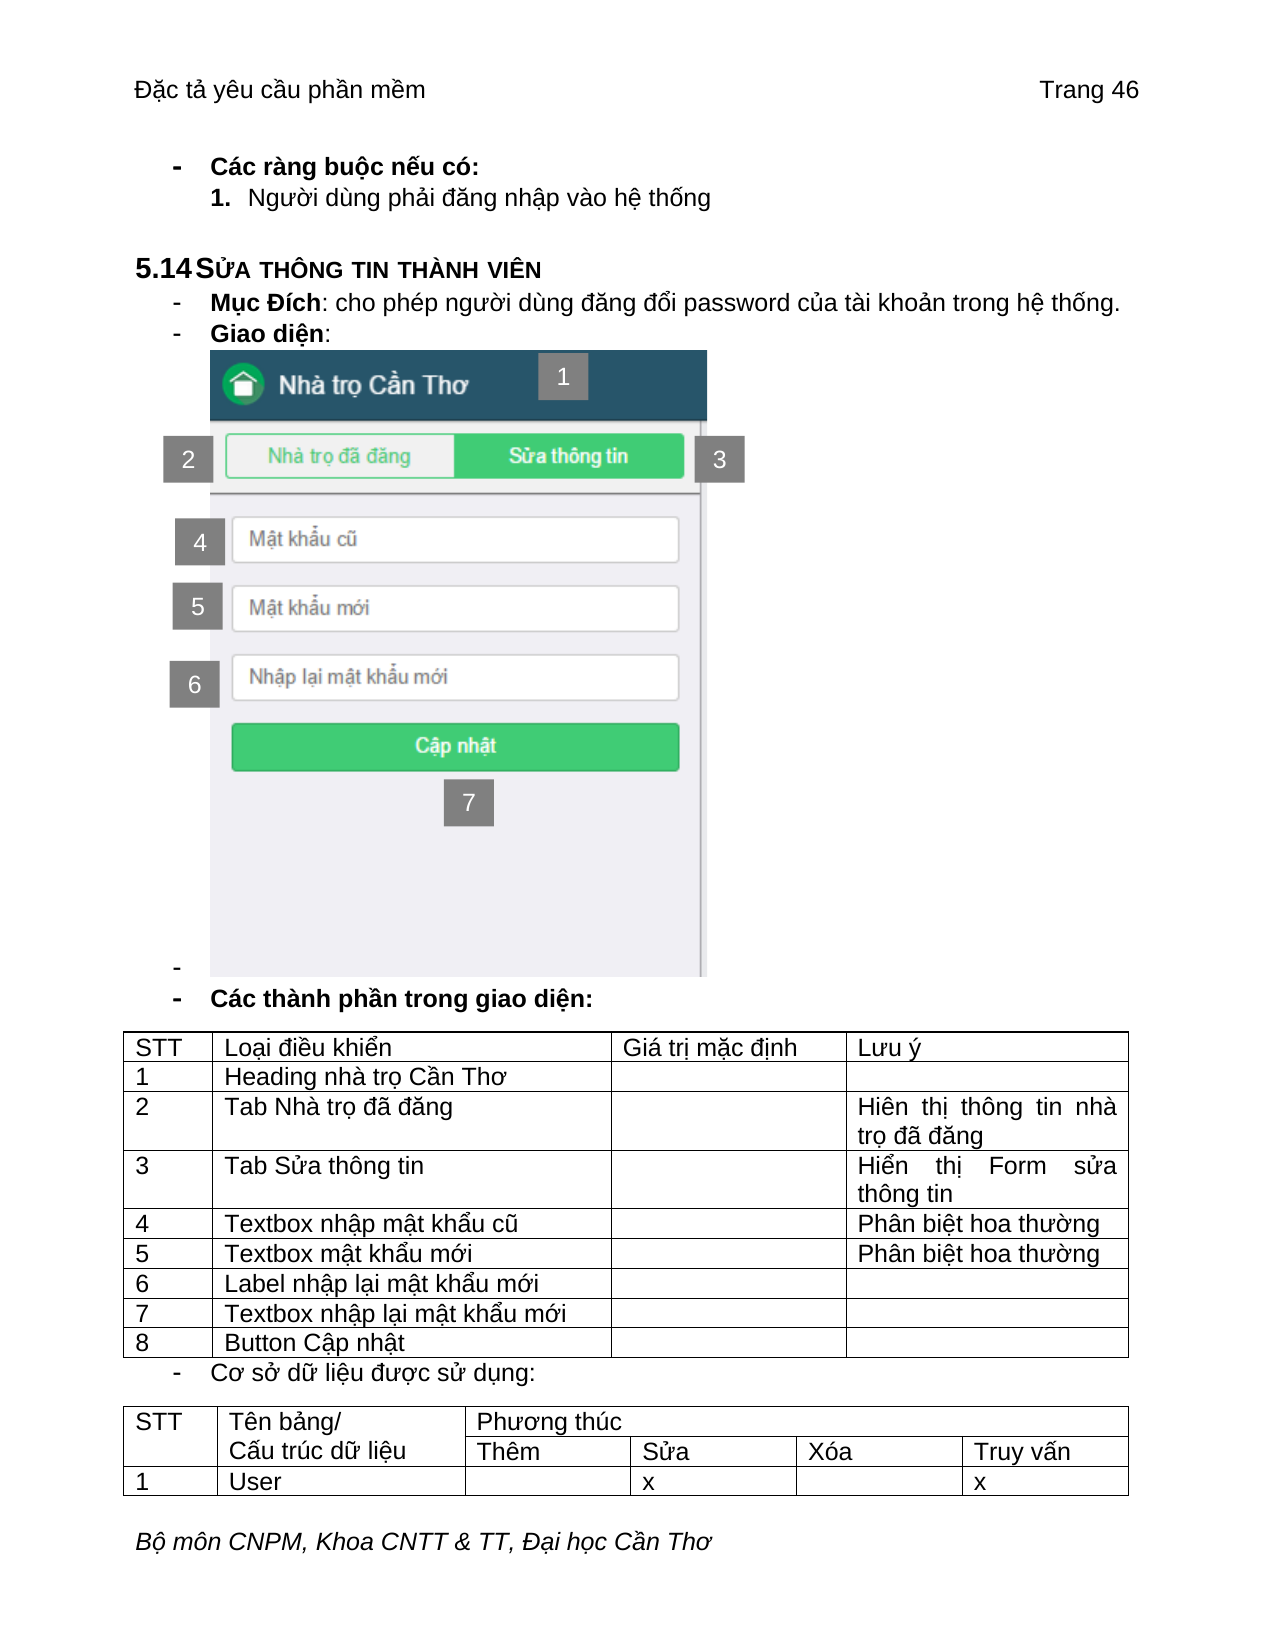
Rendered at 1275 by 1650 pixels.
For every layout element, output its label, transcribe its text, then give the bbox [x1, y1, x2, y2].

table_cell Sửa [631, 1437, 796, 1466]
table_cell 8 [124, 1328, 212, 1357]
table_cell 5 [124, 1239, 212, 1268]
table_cell Textbox nhập mật khẩu cũ [213, 1209, 611, 1238]
table_cell Thêm [466, 1437, 630, 1466]
table_cell User [218, 1467, 465, 1495]
list Người dùng phải đăng nhập vào hệ thống [210, 183, 1140, 212]
table_cell 2 [124, 1092, 212, 1149]
table_cell Label nhập lại mật khẩu mới [213, 1269, 611, 1297]
list Mục Đích: cho phép người dùng đăng đổi password của tài khoản trong hệ thống. [173, 288, 1140, 316]
list Cơ sở dữ liệu được sử dụng: [173, 1358, 1140, 1387]
table_cell Hiển thị Form sửa thông tin [847, 1151, 1128, 1208]
table_cell Hiên thị thông tin nhà trọ đã đăng [847, 1092, 1128, 1149]
table_cell Xóa [797, 1437, 962, 1466]
table_cell [612, 1328, 846, 1357]
table_cell 7 [124, 1299, 212, 1327]
table_header Giá trị mặc định [612, 1033, 846, 1061]
table_cell [612, 1299, 846, 1327]
list Các thành phần trong giao diện: [173, 984, 1140, 1012]
table_header STT [124, 1407, 217, 1466]
table_cell [612, 1092, 846, 1149]
table_cell [797, 1467, 962, 1495]
table_cell [612, 1209, 846, 1238]
table_cell 1 [124, 1467, 217, 1495]
table_cell Heading nhà trọ Cần Thơ [213, 1062, 611, 1091]
table_cell Phân biệt hoa thường [847, 1239, 1128, 1268]
table_header STT [124, 1033, 212, 1061]
table_cell Button Cập nhật [213, 1328, 611, 1357]
table_cell [466, 1467, 630, 1495]
subtitle Sửa thông tin thành viên [135, 251, 1140, 285]
table_cell [847, 1299, 1128, 1327]
table_cell [847, 1269, 1128, 1297]
table_cell 6 [124, 1269, 212, 1297]
table_header Loại điều khiển [213, 1033, 611, 1061]
table_header Phương thúc [466, 1407, 1128, 1436]
table_cell [847, 1328, 1128, 1357]
table_cell [612, 1269, 846, 1297]
table_cell 3 [124, 1151, 212, 1208]
picture [210, 350, 708, 977]
table_cell [847, 1062, 1128, 1091]
table_header Lưu ý [847, 1033, 1128, 1061]
table_header Tên bảng/ Cấu trúc dữ liệu [218, 1407, 465, 1466]
table_cell Textbox mật khẩu mới [213, 1239, 611, 1268]
table_cell [612, 1062, 846, 1091]
table_cell Truy vấn [963, 1437, 1128, 1466]
table_cell Phân biệt hoa thường [847, 1209, 1128, 1238]
table_cell x [963, 1467, 1128, 1495]
table_cell [612, 1151, 846, 1208]
table_cell [612, 1239, 846, 1268]
table_cell 4 [124, 1209, 212, 1238]
table_cell Textbox nhập lại mật khẩu mới [213, 1299, 611, 1327]
list Các ràng buộc nếu có: [173, 152, 1140, 181]
table_cell x [631, 1467, 796, 1495]
table_cell Tab Nhà trọ đã đăng [213, 1092, 611, 1149]
table_cell 1 [124, 1062, 212, 1091]
list Giao diện: [173, 319, 1140, 348]
table_cell Tab Sửa thông tin [213, 1151, 611, 1208]
